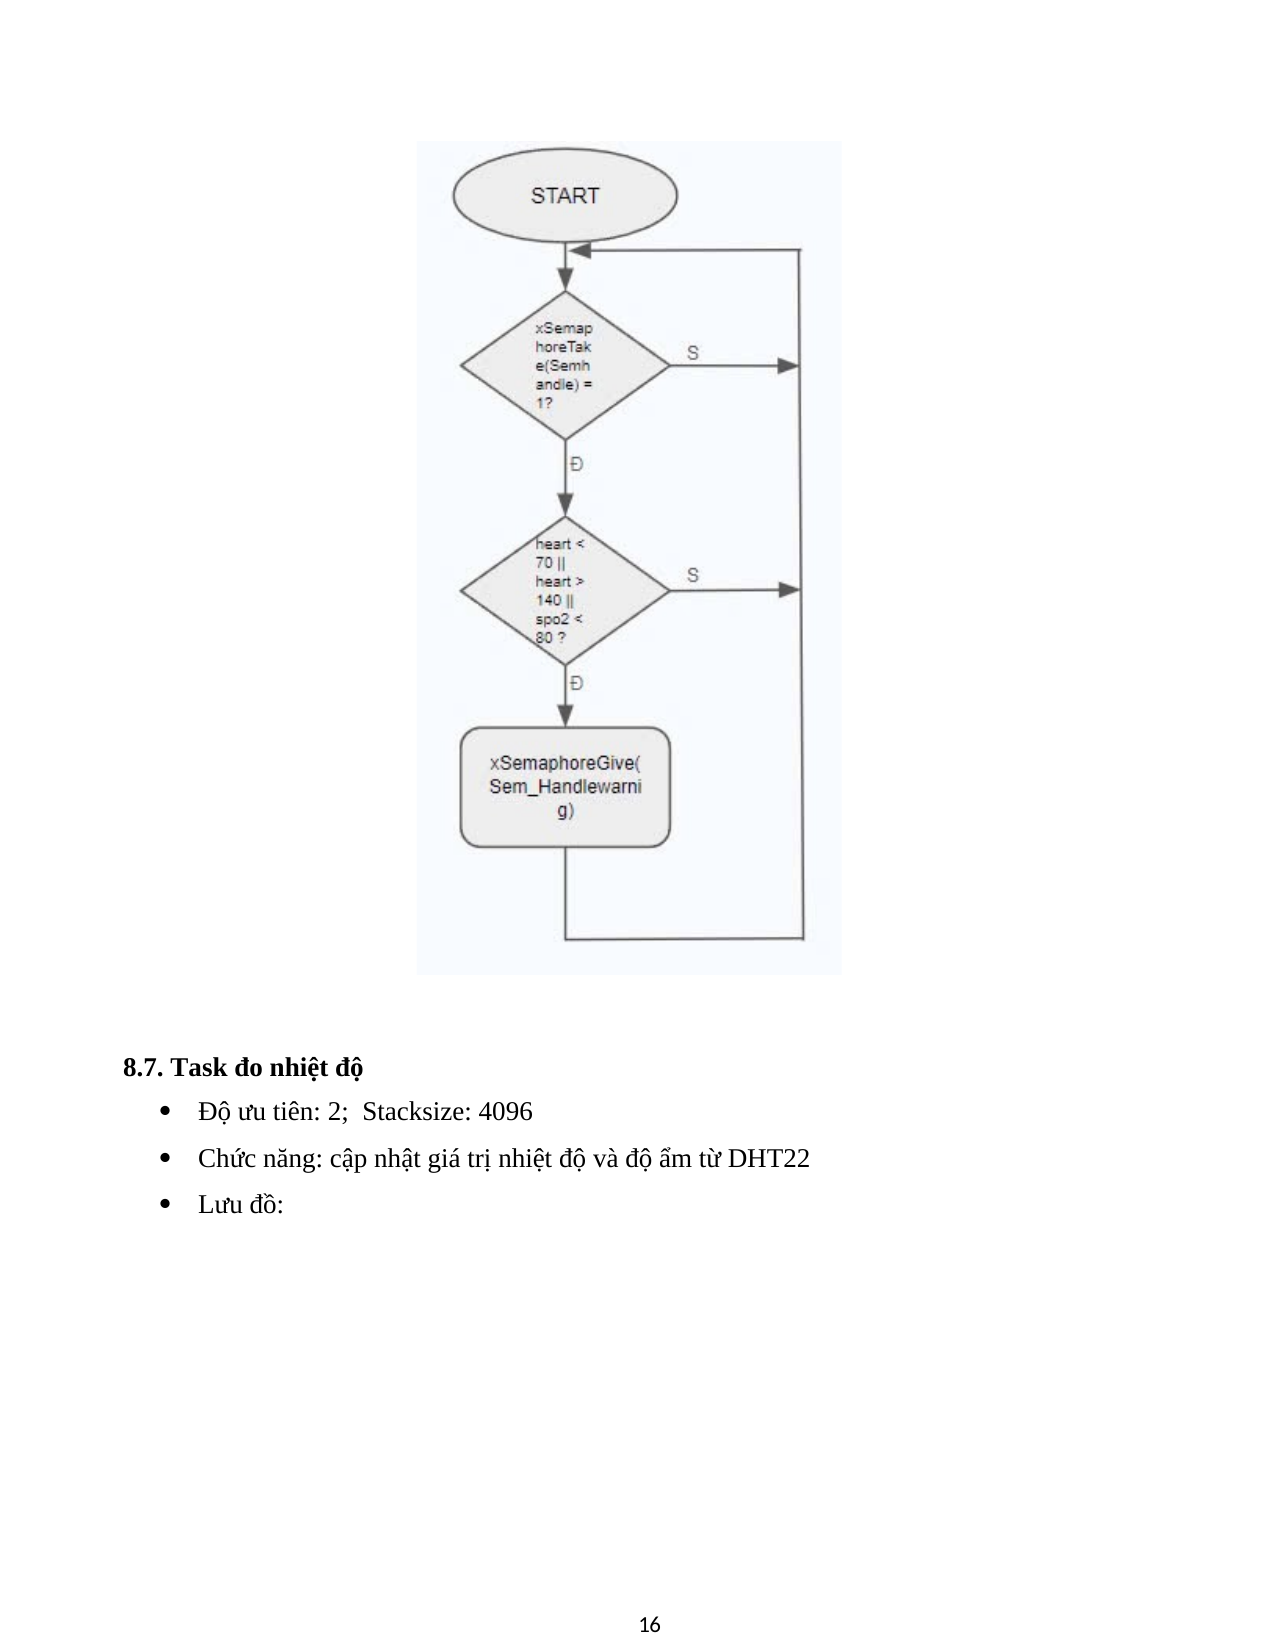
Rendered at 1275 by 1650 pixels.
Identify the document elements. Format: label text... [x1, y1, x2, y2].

picture [416, 141, 842, 975]
list Chức năng: cập nhật giá trị nhiệt độ và độ ẩm từ DHT22 [160, 1142, 1135, 1173]
list Lưu đồ: [160, 1189, 1135, 1220]
list Độ ưu tiên: 2; Stacksize: 4096 [160, 1095, 1135, 1126]
subtitle 8.7. Task đo nhiệt độ [123, 1051, 889, 1082]
